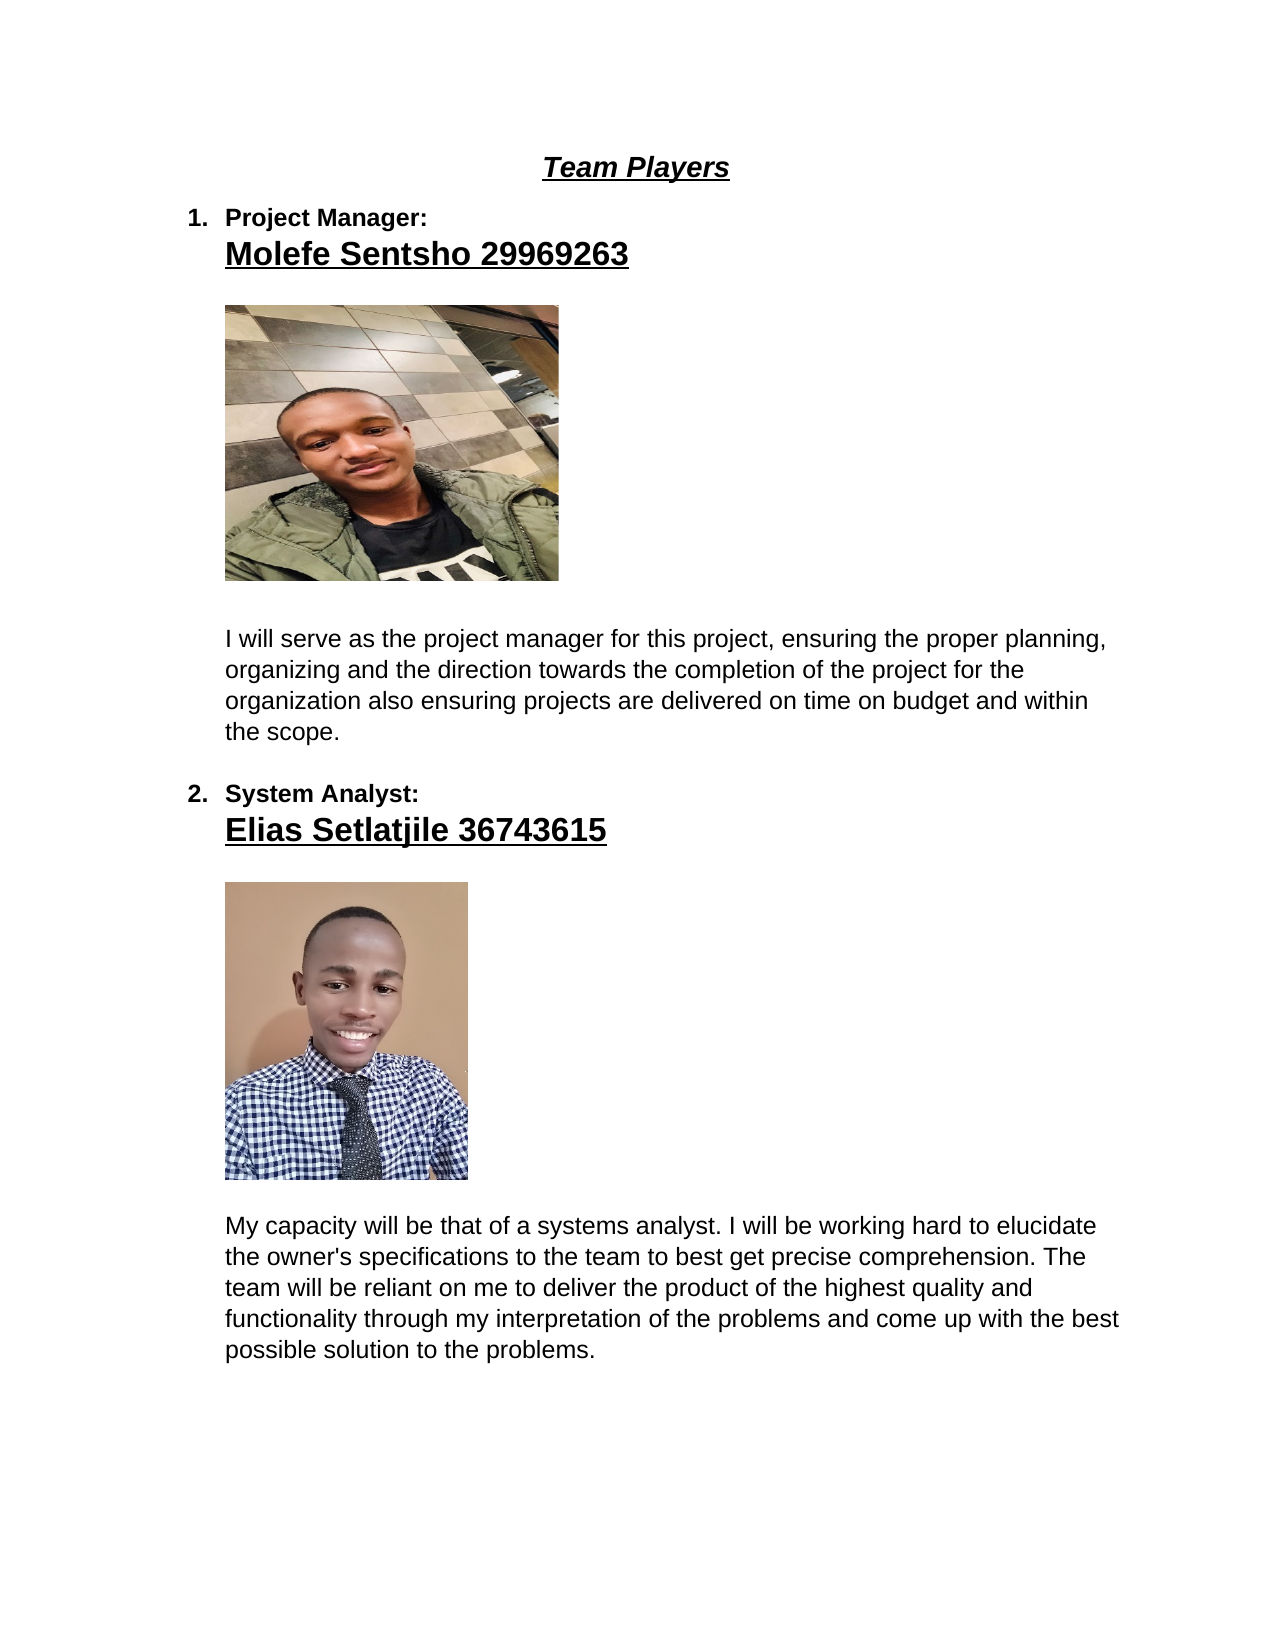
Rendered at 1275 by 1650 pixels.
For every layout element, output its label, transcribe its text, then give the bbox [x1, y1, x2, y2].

list Molefe Sentsho 29969263 [225, 234, 1125, 272]
text Team Players [150, 150, 1125, 183]
list Project Manager: [187, 203, 1125, 232]
picture [225, 305, 559, 581]
list System Analyst: [187, 779, 1125, 808]
list I will serve as the project manager for this project, ensuring the proper planning, organizing and the direction towards the completion of the project for the organization also ensuring projects are delivered on time on budget and within the scope. [225, 624, 1125, 746]
list My capacity will be that of a systems analyst. I will be working hard to elucidate the owner's specifications to the team to best get precise comprehension. The team will be reliant on me to deliver the product of the highest quality and functionality through my interpretation of the problems and come up with the best possible solution to the problems. [225, 1211, 1125, 1364]
list Elias Setlatjile 36743615 [225, 810, 1125, 849]
picture [225, 882, 468, 1180]
